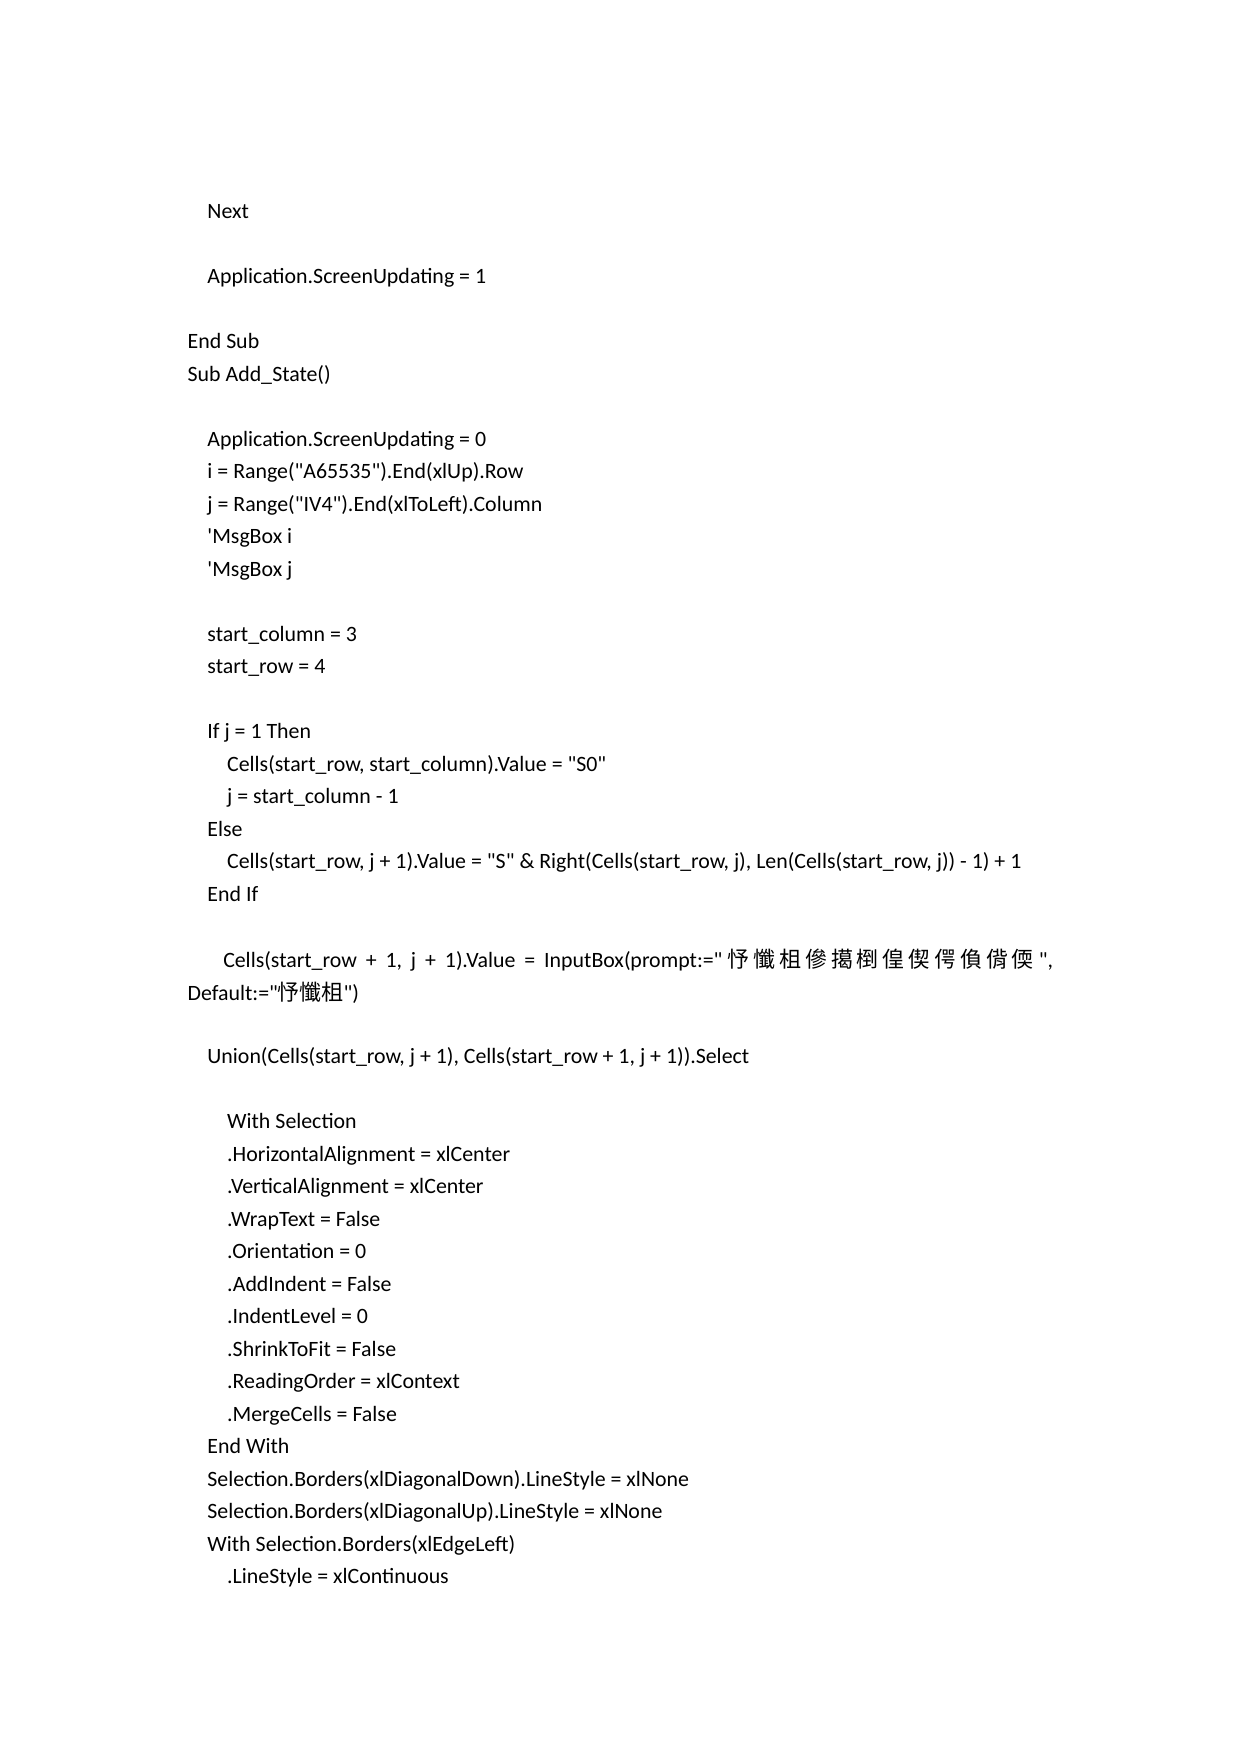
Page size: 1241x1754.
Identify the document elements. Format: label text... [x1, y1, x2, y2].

text 'MsgBox j [187, 552, 1053, 584]
text Selection.Borders(xlDiagonalUp).LineStyle = xlNone [187, 1494, 1053, 1527]
text Selection.Borders(xlDiagonalDown).LineStyle = xlNone [187, 1462, 1053, 1494]
text With Selection [187, 1104, 1053, 1137]
text i = Range("A65535").End(xlUp).Row [187, 454, 1053, 487]
text Next [187, 194, 1053, 227]
text 'MsgBox i [187, 519, 1053, 552]
text Application.ScreenUpdating = 1 [187, 259, 1053, 292]
text j = start_column - 1 [187, 779, 1053, 812]
text start_column = 3 [187, 617, 1053, 649]
text End If [187, 877, 1053, 909]
text .MergeCells = False [187, 1397, 1053, 1429]
text .AddIndent = False [187, 1267, 1053, 1299]
text .WrapText = False [187, 1202, 1053, 1234]
text .LineStyle = xlContinuous [187, 1559, 1053, 1592]
text .Orientation = 0 [187, 1234, 1053, 1267]
text Else [187, 812, 1053, 844]
text start_row = 4 [187, 649, 1053, 682]
text .IndentLevel = 0 [187, 1299, 1053, 1332]
text Sub Add_State() [187, 357, 1053, 389]
text .ReadingOrder = xlContext [187, 1364, 1053, 1397]
text Cells(start_row + 1, j + 1).Value = InputBox(prompt:="忬懺柤傪擖椡偟偰偔偩偝偄", Default:="忬懺柤") [187, 942, 1053, 1007]
text .HorizontalAlignment = xlCenter [187, 1137, 1053, 1169]
text End With [187, 1429, 1053, 1462]
text With Selection.Borders(xlEdgeLeft) [187, 1527, 1053, 1559]
text Cells(start_row, start_column).Value = "S0" [187, 747, 1053, 779]
text End Sub [187, 324, 1053, 357]
text j = Range("IV4").End(xlToLeft).Column [187, 487, 1053, 519]
text Application.ScreenUpdating = 0 [187, 422, 1053, 454]
text Cells(start_row, j + 1).Value = "S" & Right(Cells(start_row, j), Len(Cells(start_row, j)) - 1) + 1 [187, 844, 1053, 877]
text .VerticalAlignment = xlCenter [187, 1169, 1053, 1202]
text If j = 1 Then [187, 714, 1053, 747]
text Union(Cells(start_row, j + 1), Cells(start_row + 1, j + 1)).Select [187, 1039, 1053, 1072]
text .ShrinkToFit = False [187, 1332, 1053, 1364]
